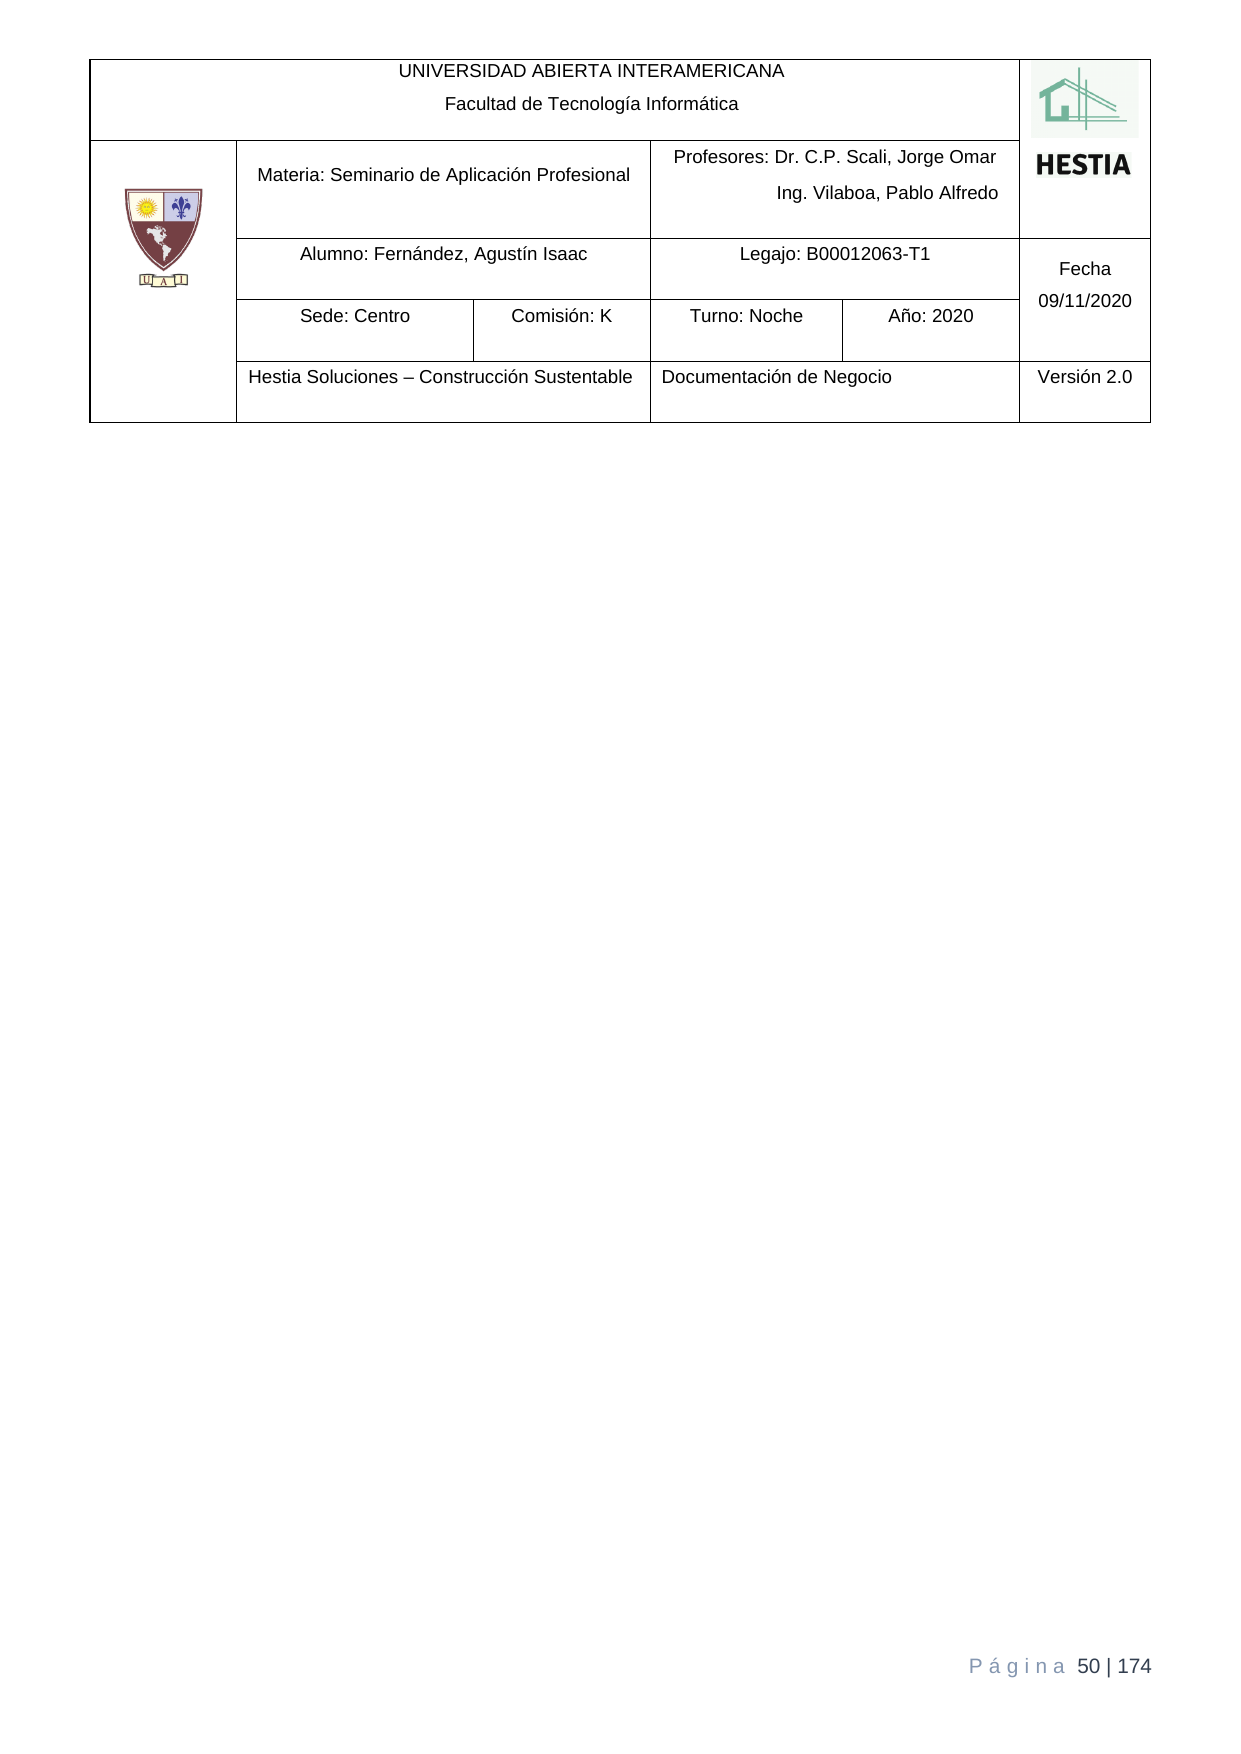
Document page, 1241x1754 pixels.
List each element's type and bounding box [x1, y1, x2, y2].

picture [1036, 152, 1132, 178]
picture [1031, 60, 1139, 138]
picture [116, 181, 208, 288]
